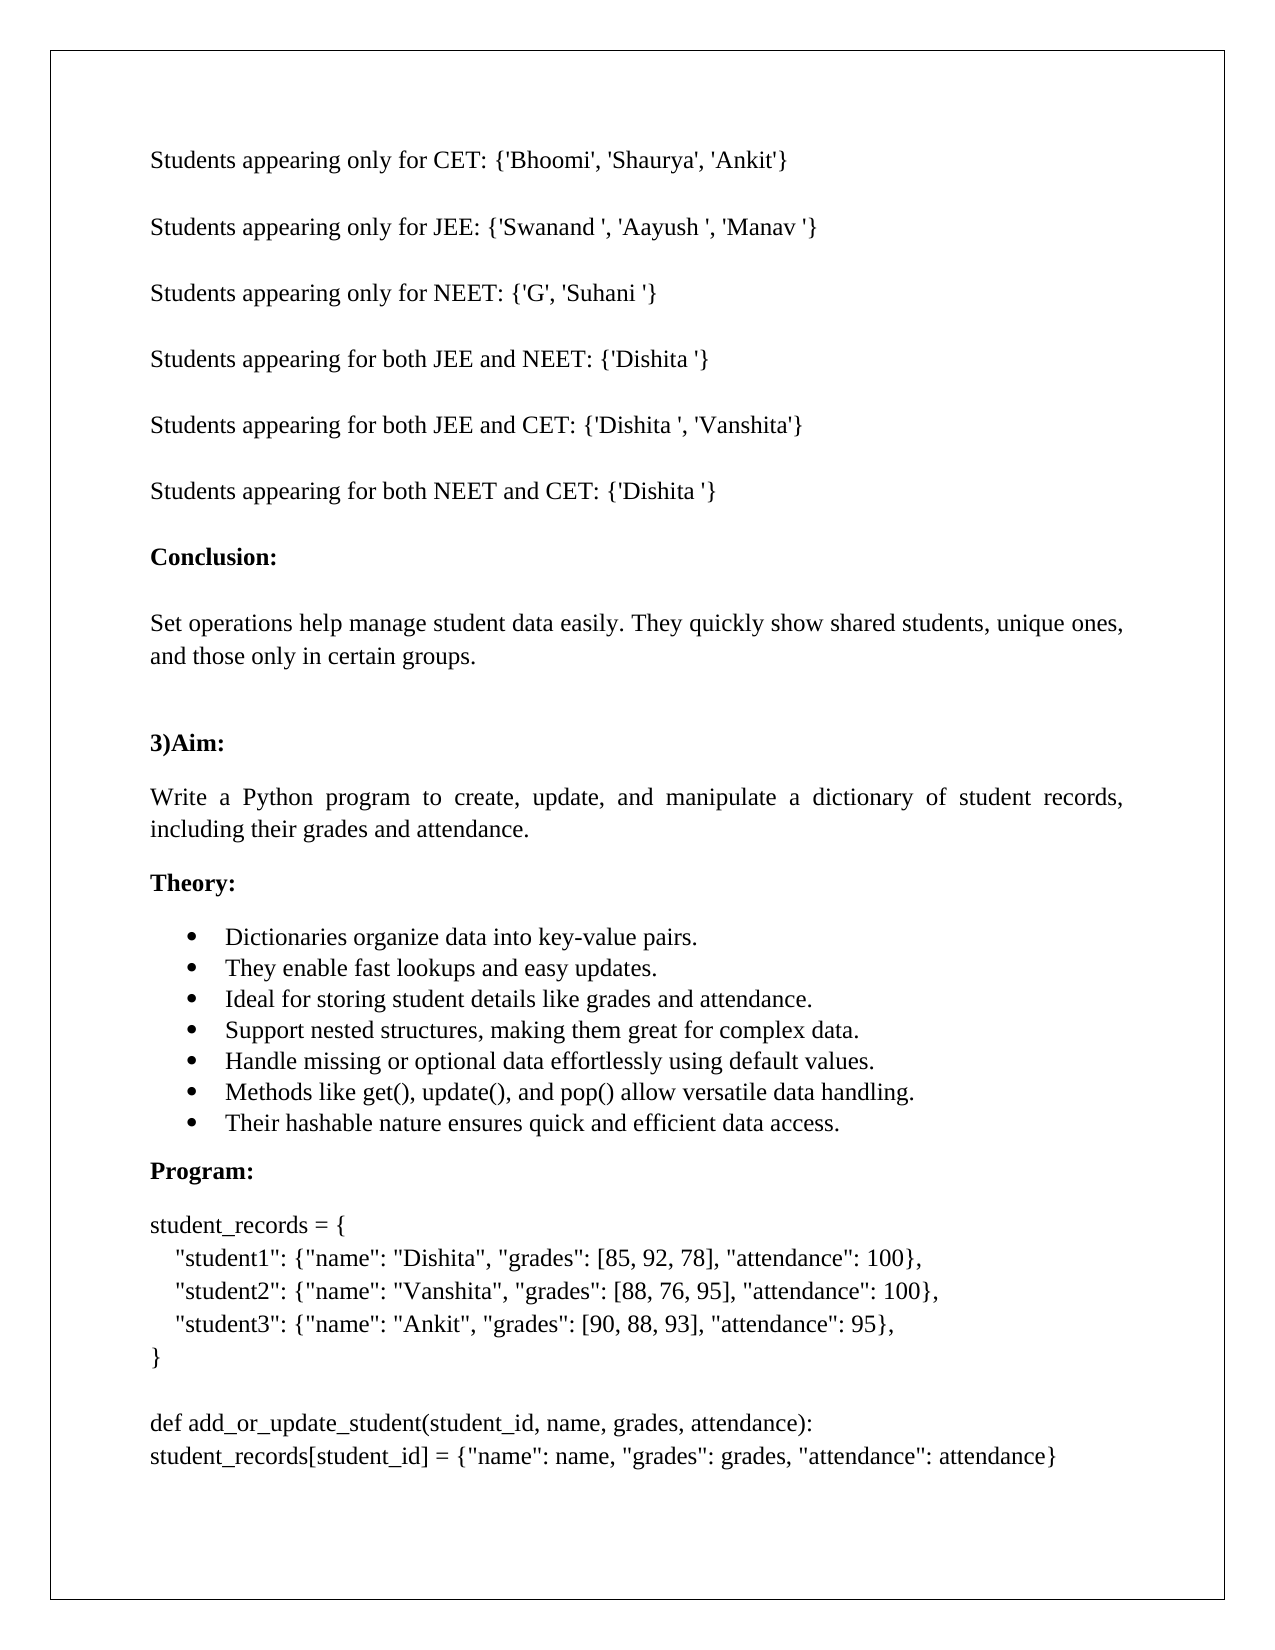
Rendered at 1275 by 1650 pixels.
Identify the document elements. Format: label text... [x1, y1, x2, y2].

list Dictionaries organize data into key-value pairs. [187, 922, 1125, 951]
text Students appearing only for CET: {'Bhoomi', 'Shaurya', 'Ankit'} [150, 146, 1125, 174]
text Conclusion: [150, 542, 1125, 571]
text "student3": {"name": "Ankit", "grades": [90, 88, 93], "attendance": 95}, [150, 1309, 1125, 1338]
text Students appearing only for JEE: {'Swanand ', 'Aayush ', 'Manav '} [150, 212, 1125, 240]
text "student2": {"name": "Vanshita", "grades": [88, 76, 95], "attendance": 100}, [150, 1276, 1125, 1305]
text } [150, 1342, 1125, 1371]
text Write a Python program to create, update, and manipulate a dictionary of student records, including their grades and attendance. [150, 782, 1125, 843]
text Theory: [150, 868, 1125, 897]
list Their hashable nature ensures quick and efficient data access. [187, 1108, 1125, 1137]
text def add_or_update_student(student_id, name, grades, attendance): [150, 1408, 1125, 1437]
list They enable fast lookups and easy updates. [187, 953, 1125, 982]
text Set operations help manage student data easily. They quickly show shared students, unique ones, and those only in certain groups. [150, 608, 1125, 669]
text Students appearing for both JEE and NEET: {'Dishita '} [150, 344, 1125, 372]
text student_records[student_id] = {"name": name, "grades": grades, "attendance": attendance} [150, 1441, 1125, 1470]
text 3)Aim: [150, 728, 1125, 756]
list Support nested structures, making them great for complex data. [187, 1015, 1125, 1044]
text Students appearing for both NEET and CET: {'Dishita '} [150, 476, 1125, 504]
list Ideal for storing student details like grades and attendance. [187, 984, 1125, 1013]
list Methods like get(), update(), and pop() allow versatile data handling. [187, 1077, 1125, 1106]
text student_records = { [150, 1210, 1125, 1239]
list Handle missing or optional data effortlessly using default values. [187, 1046, 1125, 1075]
text Students appearing only for NEET: {'G', 'Suhani '} [150, 278, 1125, 306]
text Students appearing for both JEE and CET: {'Dishita ', 'Vanshita'} [150, 410, 1125, 438]
text "student1": {"name": "Dishita", "grades": [85, 92, 78], "attendance": 100}, [150, 1243, 1125, 1272]
text Program: [150, 1156, 1125, 1185]
